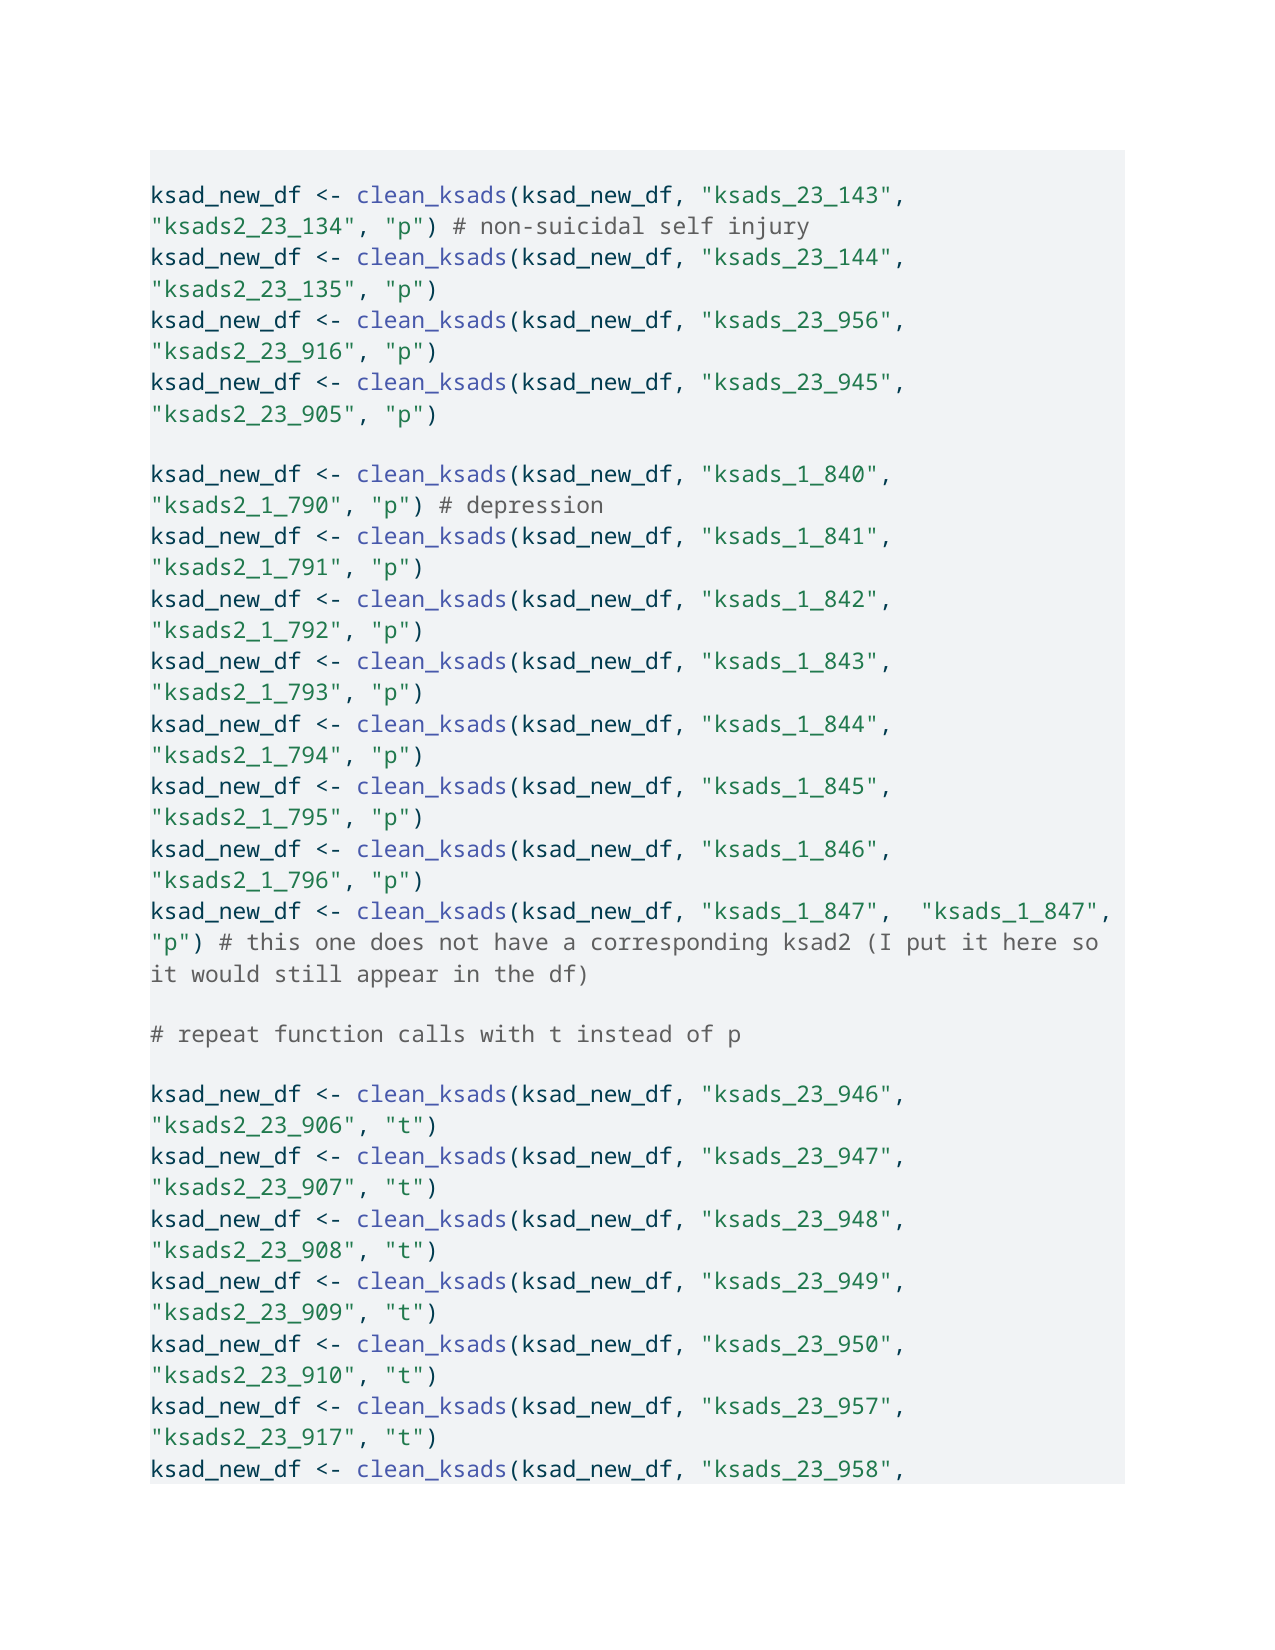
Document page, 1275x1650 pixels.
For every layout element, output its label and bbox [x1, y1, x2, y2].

text [150, 150, 1125, 1484]
